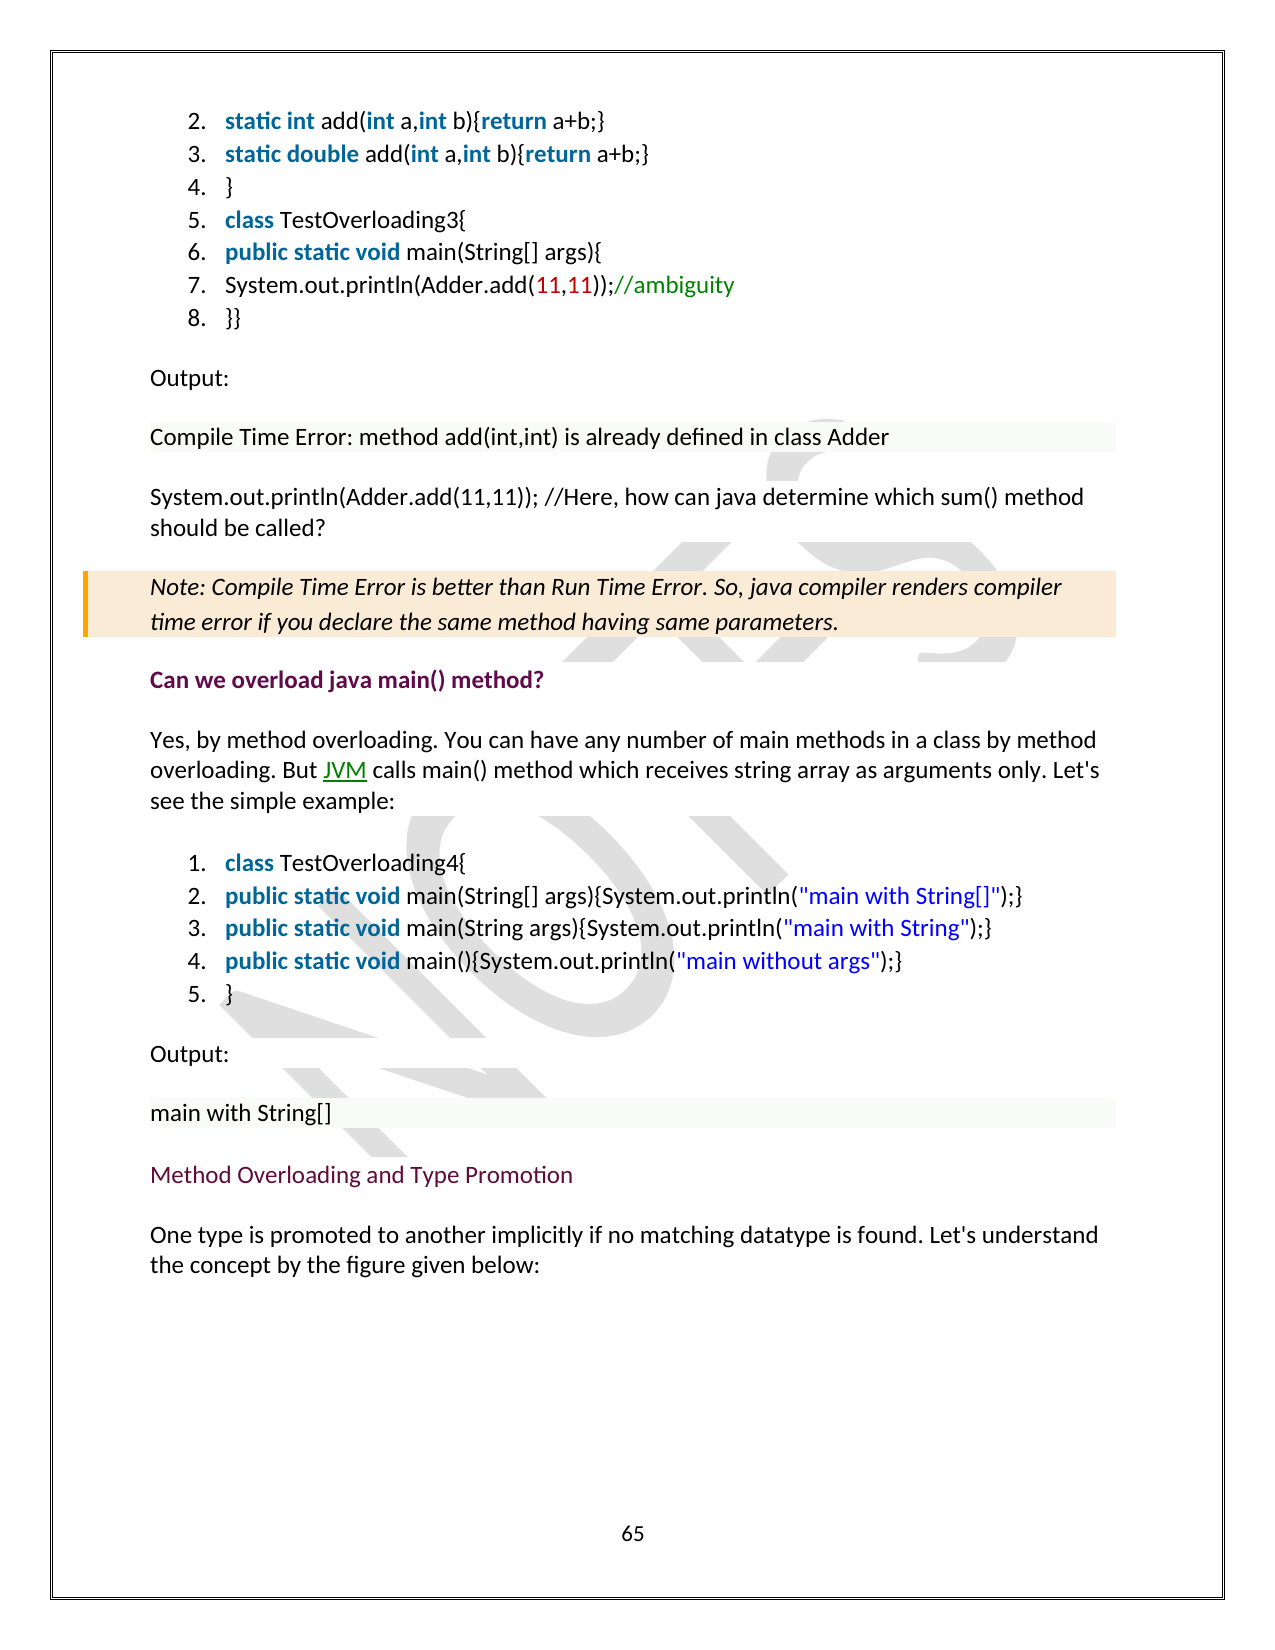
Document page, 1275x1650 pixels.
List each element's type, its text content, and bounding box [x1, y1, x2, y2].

list static double add(int a,int b){return a+b;} [187, 136, 1116, 169]
text System.out.println(Adder.add(11,11)); //Here, how can java determine which sum() method should be called? [150, 481, 1116, 542]
list System.out.println(Adder.add(11,11));//ambiguity [187, 267, 1116, 300]
subtitle Method Overloading and Type Promotion [150, 1157, 1116, 1190]
text Output: [150, 362, 1116, 392]
subtitle Can we overload java main() method? [150, 662, 1116, 695]
text main with String[] [150, 1098, 1116, 1128]
list }} [187, 300, 1116, 333]
list static int add(int a,int b){return a+b;} [187, 103, 1116, 136]
list } [187, 976, 1116, 1009]
text Compile Time Error: method add(int,int) is already defined in class Adder [150, 422, 1116, 452]
list public static void main(String args){System.out.println("main with String");} [187, 910, 1116, 943]
list public static void main(String[] args){System.out.println("main with String[]");} [187, 877, 1116, 910]
text Output: [150, 1038, 1116, 1068]
list public static void main(String[] args){ [187, 234, 1116, 267]
list class TestOverloading4{ [187, 845, 1116, 877]
list class TestOverloading3{ [187, 201, 1116, 234]
list public static void main(){System.out.println("main without args");} [187, 943, 1116, 976]
subtitle Note: Compile Time Error is better than Run Time Error. So, java compiler renders compiler time error if you declare the same method having same parameters. [88, 571, 1116, 637]
text One type is promoted to another implicitly if no matching datatype is found. Let's understand the concept by the figure given below: [150, 1219, 1116, 1280]
list } [187, 169, 1116, 201]
text Yes, by method overloading. You can have any number of main methods in a class by method overloading. But JVM calls main() method which receives string array as arguments only. Let's see the simple example: [150, 724, 1116, 816]
